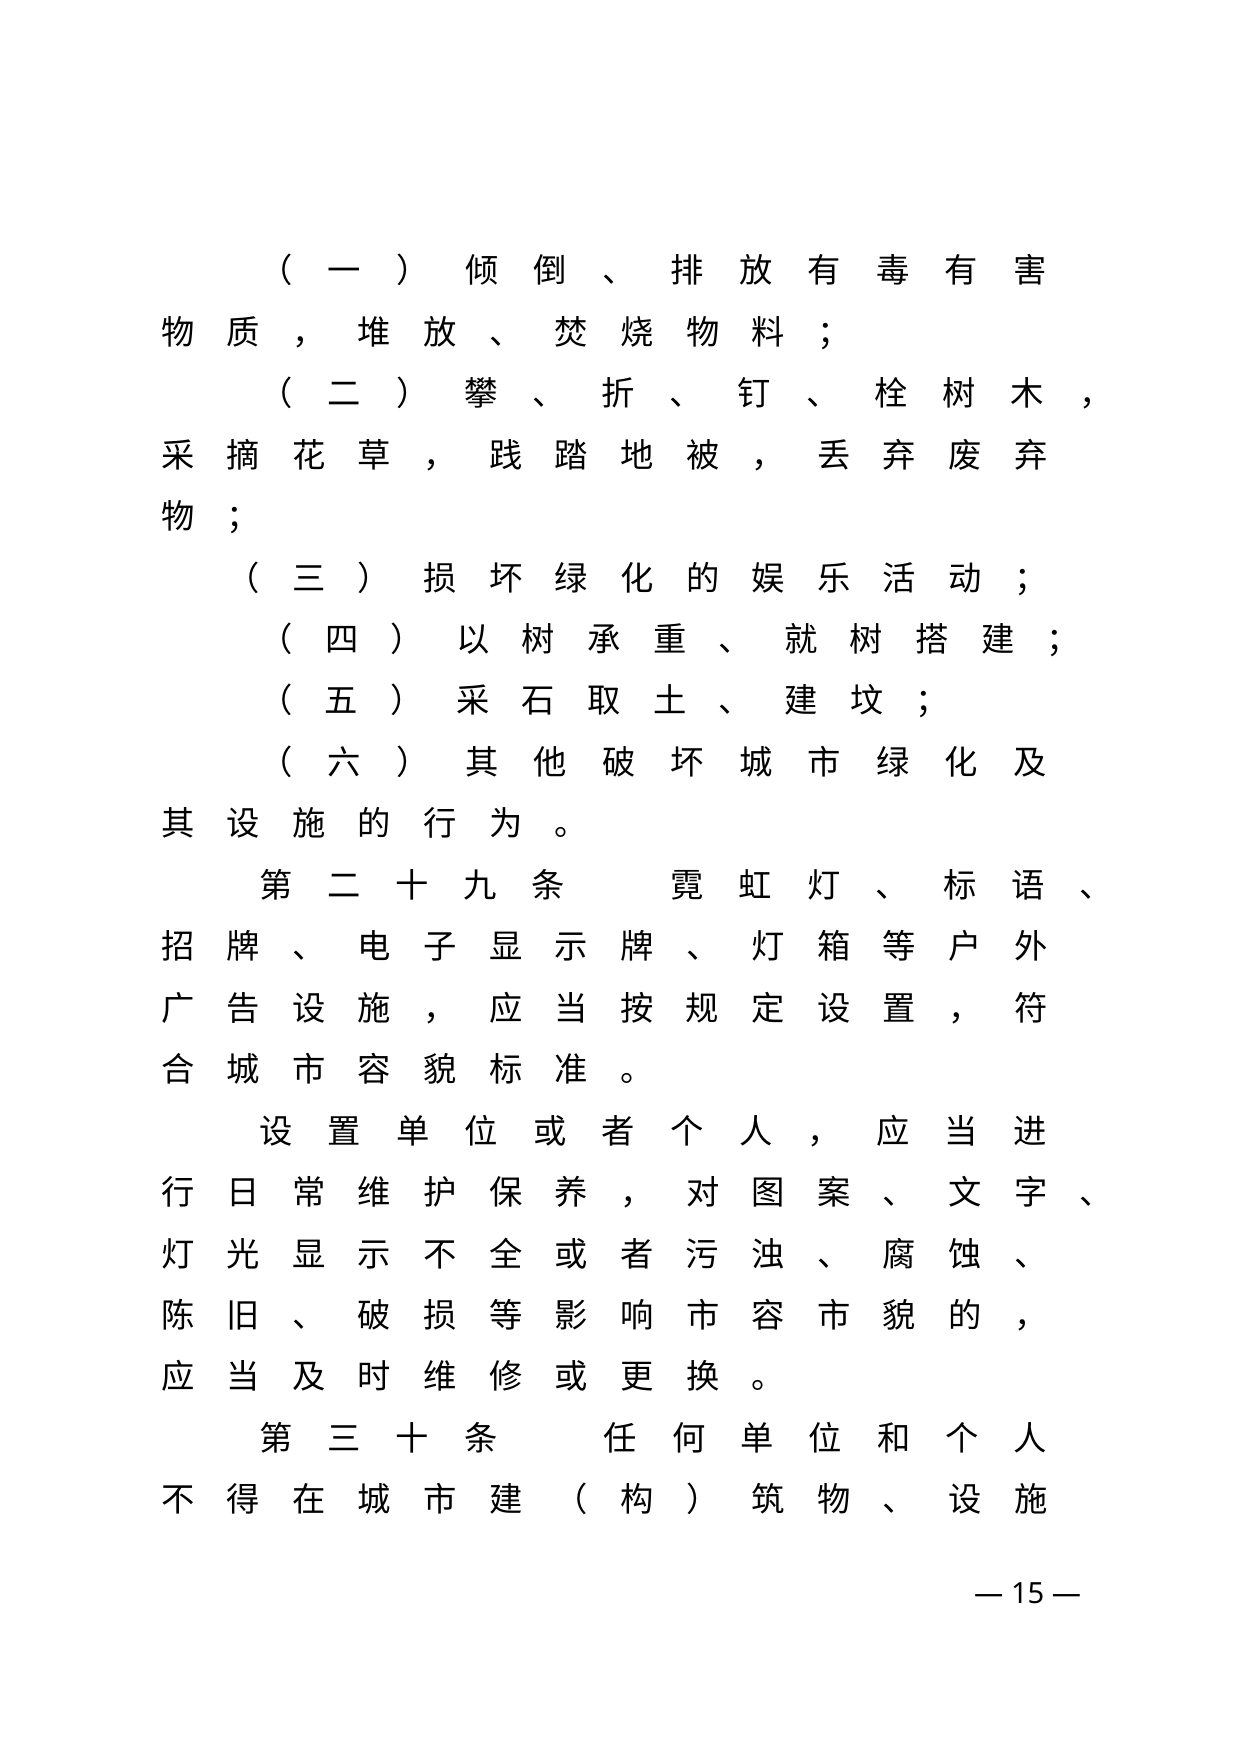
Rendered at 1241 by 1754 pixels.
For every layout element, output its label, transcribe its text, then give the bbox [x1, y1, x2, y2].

text 四以树承重、就树搭建； [161, 606, 1079, 668]
text 第二十九条 霓虹灯、标语、招牌、电子显示牌、灯箱等户外广告设施，应当按规定设置，符合城市容貌标准。 [161, 852, 1079, 1098]
text 设置单位或者个人，应当进行日常维护保养，对图案、文字、灯光显示不全或者污浊、腐蚀、陈旧、破损等影响市容市貌的，应当及时维修或更换。 [161, 1098, 1079, 1405]
text 三损坏绿化的娱乐活动； [161, 545, 1079, 606]
text （一）倾倒、排放有毒有害物质，堆放、焚烧物料； [161, 237, 1079, 360]
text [161, 1405, 1079, 1528]
text （五）采石取土、建坟； [161, 668, 1079, 729]
text （二）攀、折、钉、栓树木，采摘花草，践踏地被，丢弃废弃物； [161, 360, 1079, 545]
text 六其他破坏城市绿化及其设施的行为。 [161, 729, 1079, 852]
